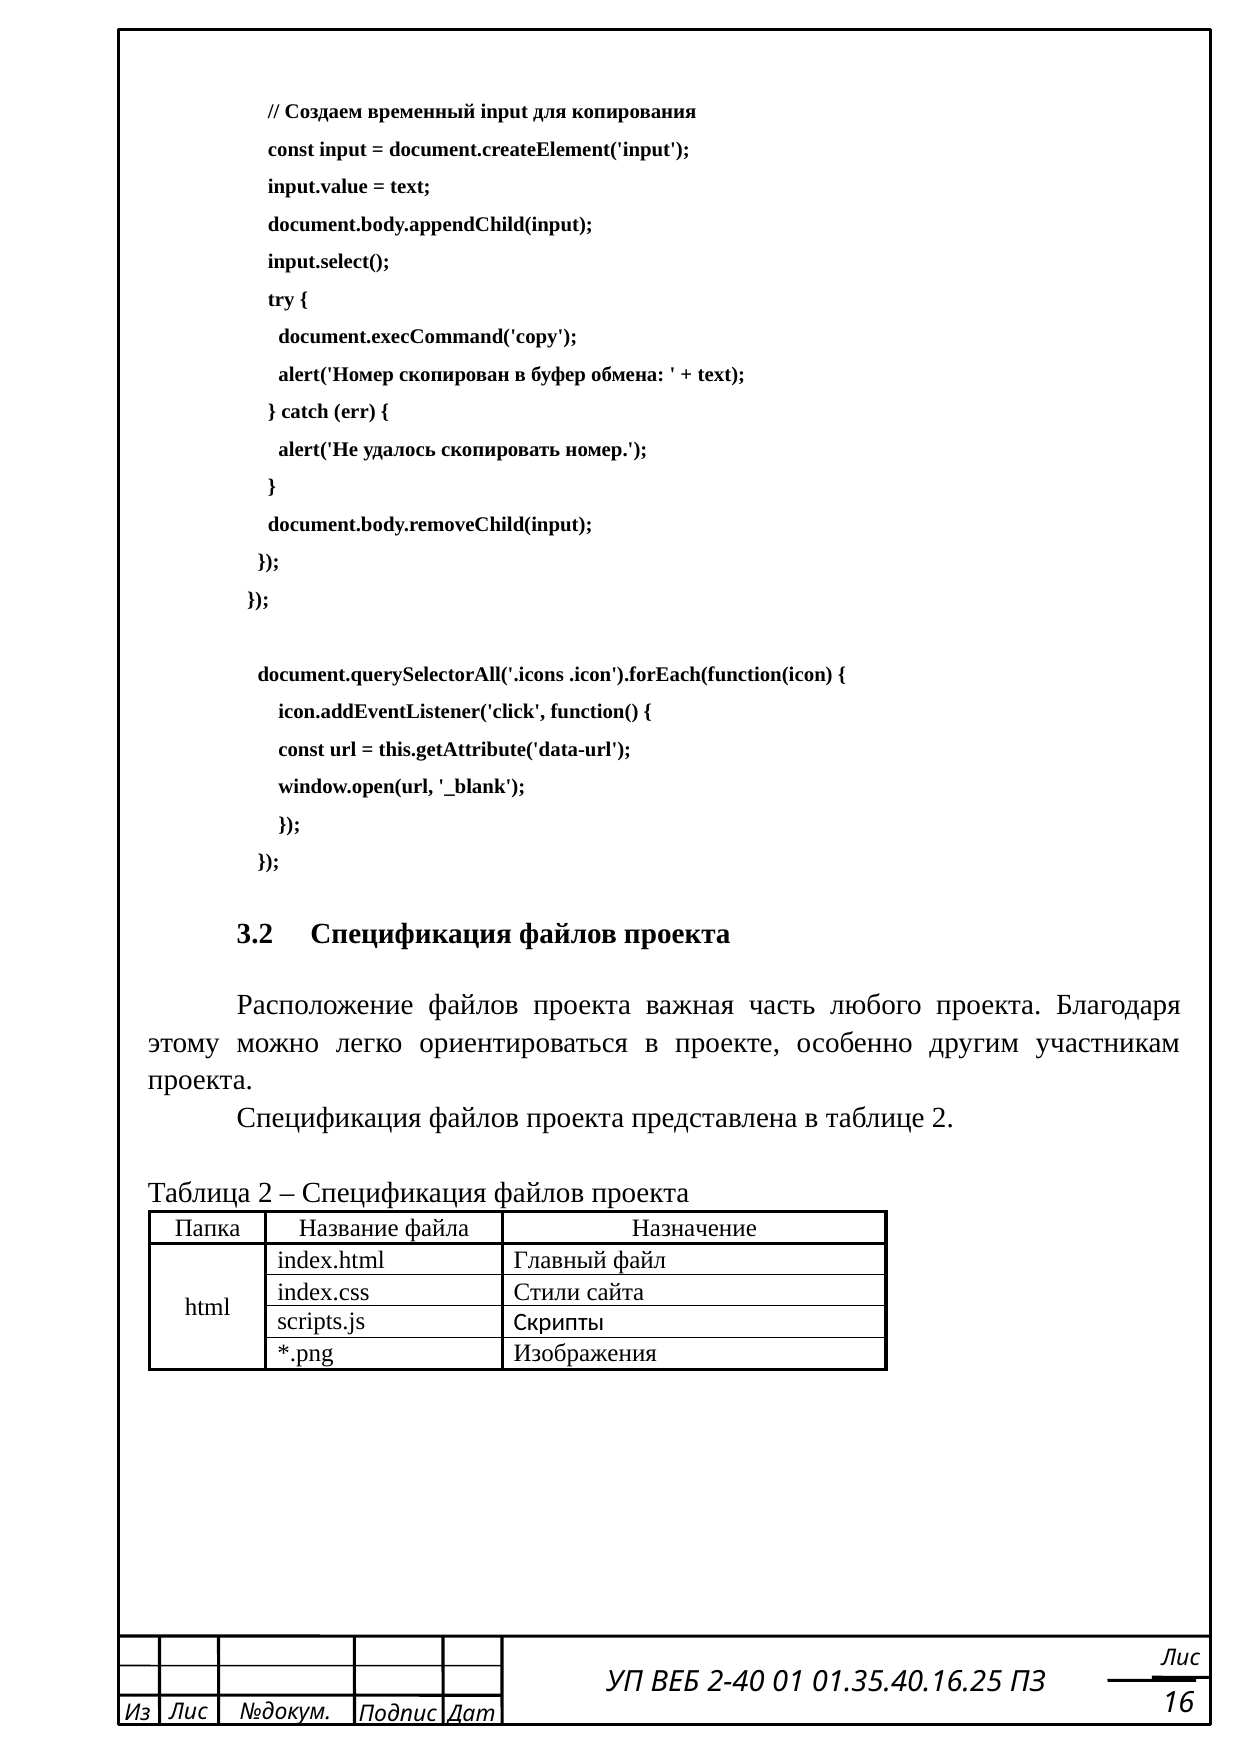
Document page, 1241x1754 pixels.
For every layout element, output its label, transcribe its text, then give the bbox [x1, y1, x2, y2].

text alert('Не удалось скопировать номер.'); [148, 426, 1181, 464]
text }); [148, 839, 1181, 876]
text 3.2 Спецификация файлов проекта [148, 914, 1181, 951]
text } catch (err) { [148, 389, 1181, 426]
text Таблица 2 – Спецификация файлов проекта [148, 1172, 1181, 1210]
text const url = this.getAttribute('data-url'); [148, 726, 1181, 764]
table_header Папка [151, 1213, 264, 1242]
text window.open(url, '_blank'); [148, 764, 1181, 801]
table_header Назначение [504, 1213, 884, 1242]
text document.body.removeChild(input); [148, 501, 1181, 539]
table_cell html [151, 1245, 264, 1368]
table_cell Скрипты [504, 1306, 884, 1337]
text document.execCommand('copy'); [148, 314, 1181, 351]
text input.value = text; [148, 164, 1181, 201]
text document.body.appendChild(input); [148, 201, 1181, 239]
table_cell index.css [267, 1275, 501, 1305]
table_header Название файла [267, 1213, 501, 1242]
text const input = document.createElement('input'); [148, 126, 1181, 164]
text Спецификация файлов проекта представлена в таблице 2. [148, 1097, 1181, 1135]
text document.querySelectorAll('.icons .icon').forEach(function(icon) { [148, 651, 1181, 689]
table_cell Стили сайта [504, 1275, 884, 1305]
table_cell scripts.js [267, 1306, 501, 1337]
text Расположение файлов проекта важная часть любого проекта. Благодаря этому можно легко ориентироваться в проекте, особенно другим участникам проекта. [148, 985, 1181, 1097]
table_cell Главный файл [504, 1245, 884, 1273]
text input.select(); [148, 239, 1181, 276]
text // Создаем временный input для копирования [148, 89, 1181, 126]
text }); [148, 576, 1181, 614]
text try { [148, 276, 1181, 314]
text icon.addEventListener('click', function() { [148, 689, 1181, 726]
table_cell index.html [267, 1245, 501, 1273]
text }); [148, 801, 1181, 839]
text }); [148, 539, 1181, 576]
text } [148, 464, 1181, 501]
text alert('Номер скопирован в буфер обмена: ' + text); [148, 351, 1181, 389]
table_cell Изображения [504, 1338, 884, 1368]
table_cell *.png [267, 1338, 501, 1368]
